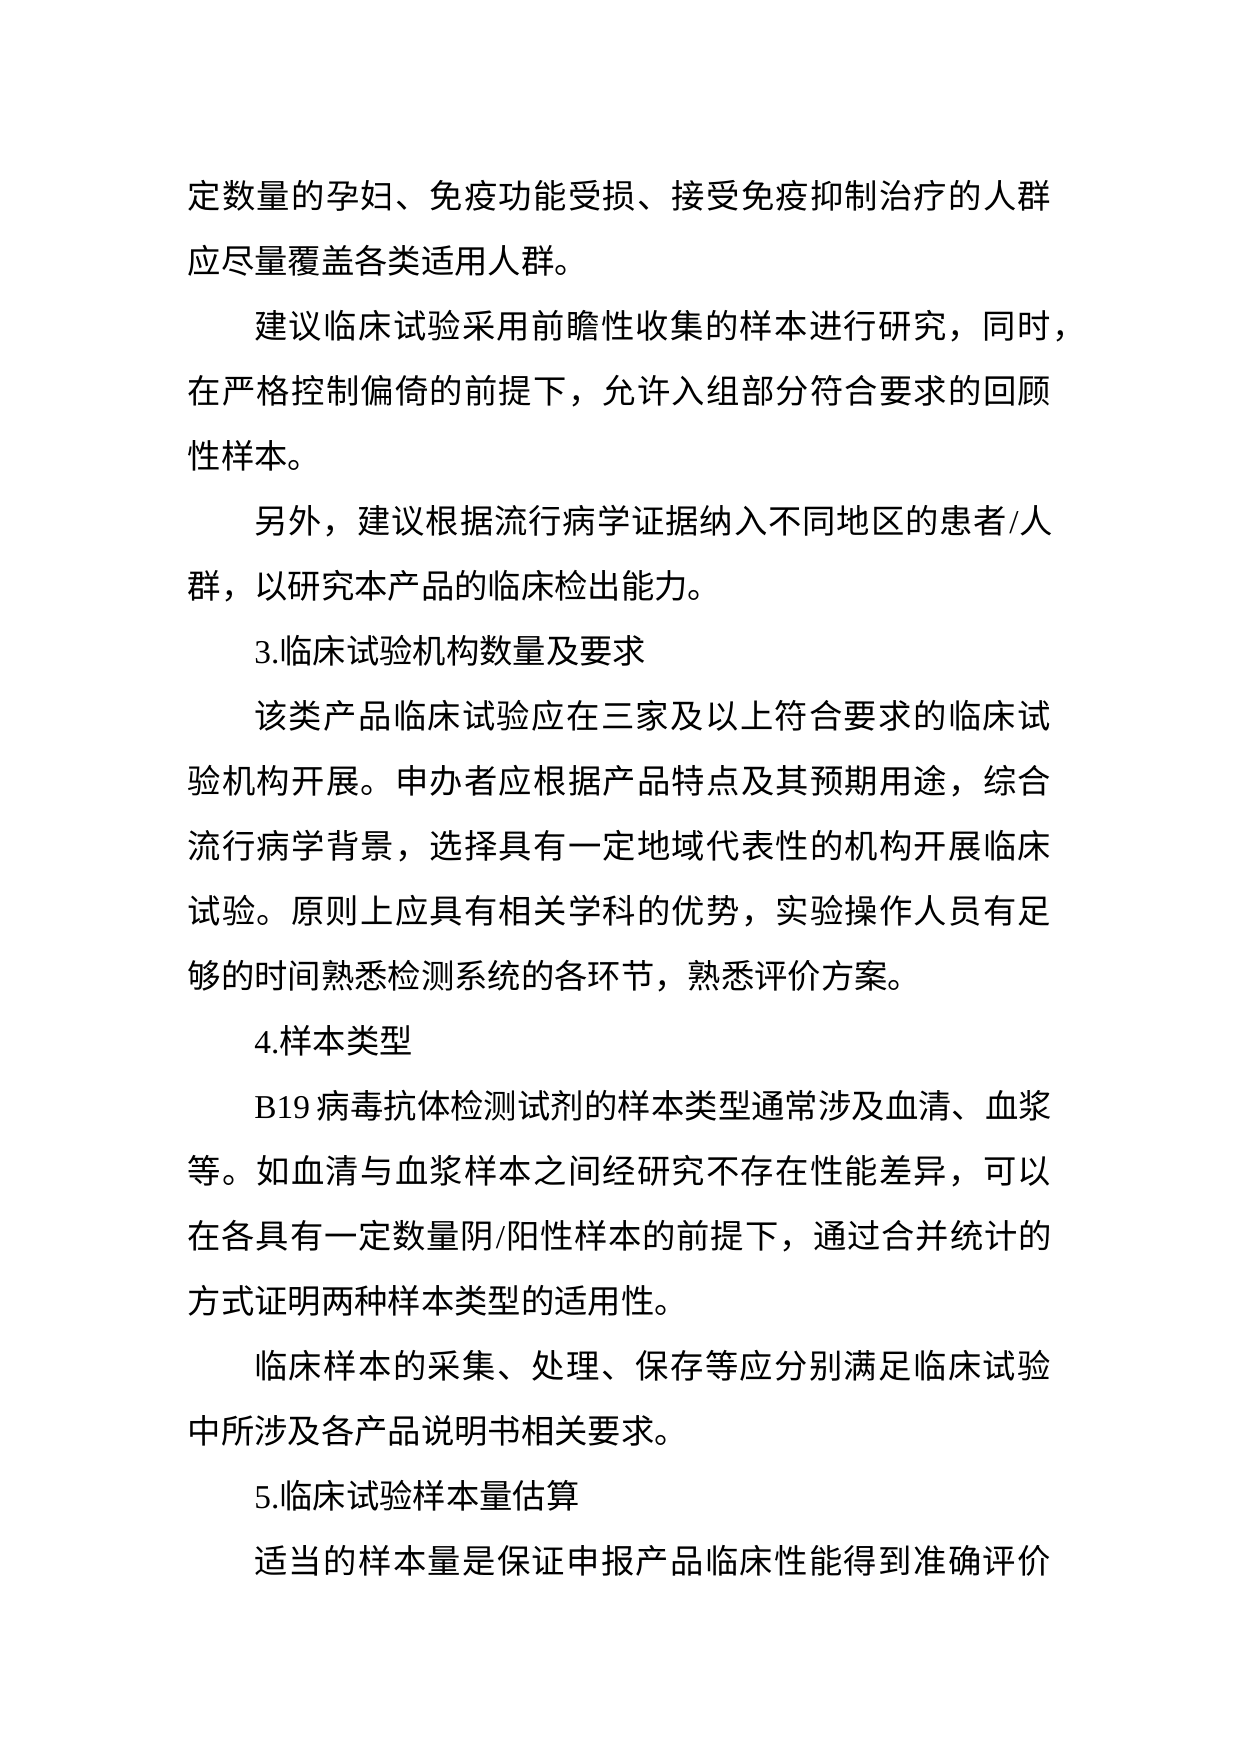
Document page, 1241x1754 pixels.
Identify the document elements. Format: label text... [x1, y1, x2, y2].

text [187, 162, 1053, 292]
text B19病毒抗体检测试剂的样本类型通常涉及血清、血浆等。如血清与血浆样本之间经研究不存在性能差异，可以在各具有一定数量阴/阳性样本的前提下，通过合并统计的方式证明两种样本类型的适用性。 [187, 1072, 1053, 1332]
text 建议临床试验采用前瞻性收集的样本进行研究，同时，在严格控制偏倚的前提下，允许入组部分符合要求的回顾性样本。 [187, 292, 1053, 487]
text 4.样本类型 [187, 1007, 1053, 1072]
text 5.临床试验样本量估算 [187, 1462, 1053, 1527]
text 3.临床试验机构数量及要求 [187, 617, 1053, 682]
text 另外，建议根据流行病学证据纳入不同地区的患者/人群，以研究本产品的临床检出能力。 [187, 487, 1053, 617]
text 该类产品临床试验应在三家及以上符合要求的临床试验机构开展。申办者应根据产品特点及其预期用途，综合流行病学背景，选择具有一定地域代表性的机构开展临床试验。原则上应具有相关学科的优势，实验操作人员有足够的时间熟悉检测系统的各环节，熟悉评价方案。 [187, 682, 1053, 1007]
text 临床样本的采集、处理、保存等应分别满足临床试验中所涉及各产品说明书相关要求。 [187, 1332, 1053, 1462]
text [187, 1527, 1053, 1592]
